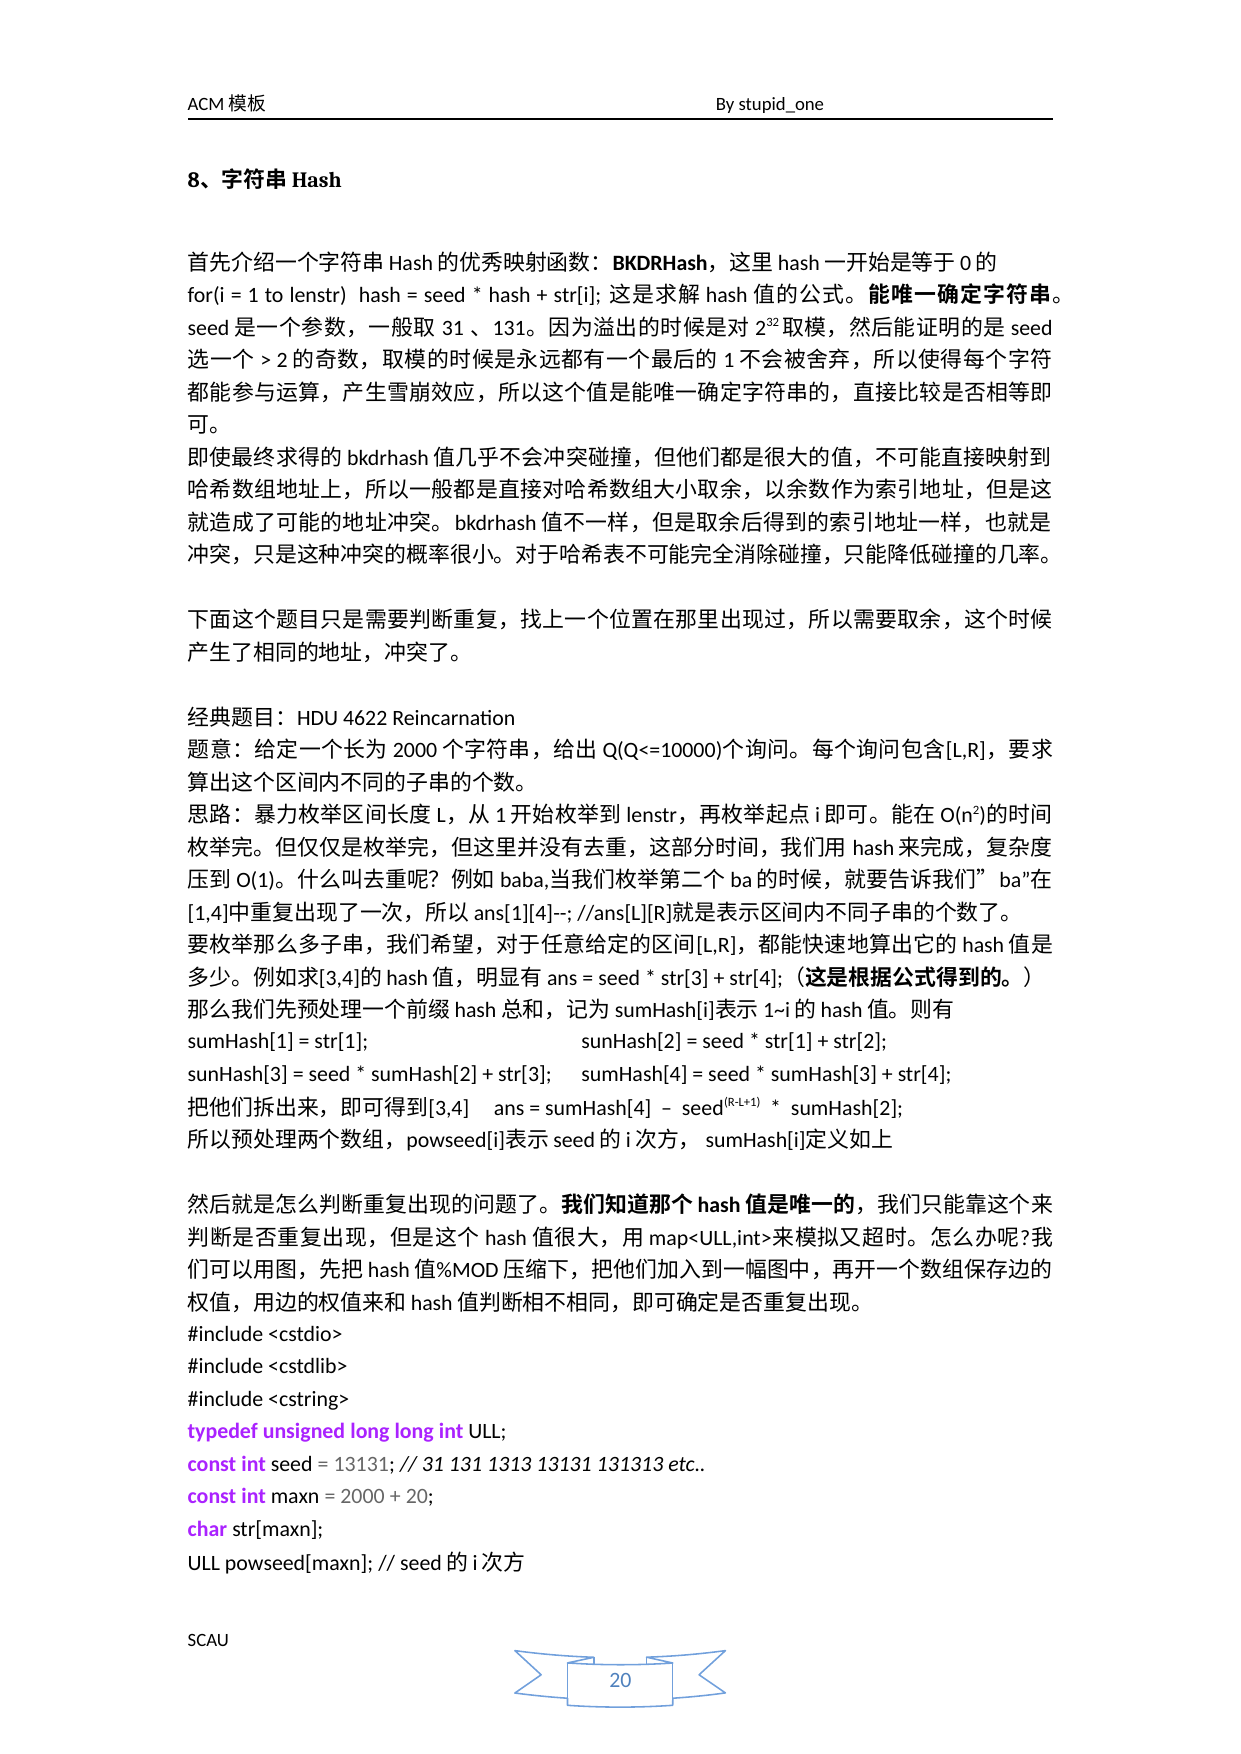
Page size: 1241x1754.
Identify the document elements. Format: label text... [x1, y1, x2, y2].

text 题意：给定一个长为2000个字符串，给出Q(Q<=10000)个询问。每个询问包含[L,R]，要求算出这个区间内不同的子串的个数。 [187, 732, 1053, 797]
text #include <cstdlib> [187, 1349, 1053, 1382]
text 那么我们先预处理一个前缀hash总和，记为sumHash[i]表示1~i的hash值。则有 [187, 992, 1053, 1024]
text for(i = 1 to lenstr) hash = seed * hash + str[i]; 这是求解hash值的公式。能唯一确定字符串。seed是一个参数，一般取 31 、131。因为溢出的时候是对232取模，然后能证明的是seed选一个 > 2的奇数，取模的时候是永远都有一个最后的1不会被舍弃，所以使得每个字符都能参与运算，产生雪崩效应，所以这个值是能唯一确定字符串的，直接比较是否相等即可。 [187, 277, 1053, 439]
text 把他们拆出来，即可得到[3,4] ans = sumHash[4] – seed(R-L+1) * sumHash[2]; [187, 1089, 1053, 1122]
text 经典题目：HDU 4622 Reincarnation [187, 699, 1053, 732]
text const int maxn = 2000 + 20; [187, 1479, 1053, 1512]
text 即使最终求得的bkdrhash值几乎不会冲突碰撞，但他们都是很大的值，不可能直接映射到哈希数组地址上，所以一般都是直接对哈希数组大小取余，以余数作为索引地址，但是这就造成了可能的地址冲突。bkdrhash值不一样，但是取余后得到的索引地址一样，也就是冲突，只是这种冲突的概率很小。对于哈希表不可能完全消除碰撞，只能降低碰撞的几率。 [187, 439, 1053, 569]
text 首先介绍一个字符串Hash的优秀映射函数：BKDRHash，这里hash一开始是等于0的 [187, 244, 1053, 277]
text sumHash[1] = str[1]; sunHash[2] = seed * str[1] + str[2]; [187, 1024, 1053, 1057]
text char str[maxn]; [187, 1512, 1053, 1544]
text typedef unsigned long long int ULL; [187, 1414, 1053, 1447]
subtitle 8、字符串Hash [187, 162, 1053, 194]
text const int seed = 13131; // 31 131 1313 13131 131313 etc.. [187, 1447, 1053, 1479]
text sunHash[3] = seed * sumHash[2] + str[3]; sumHash[4] = seed * sumHash[3] + str[4]; [187, 1057, 1053, 1089]
text #include <cstring> [187, 1382, 1053, 1414]
text 思路：暴力枚举区间长度L，从1开始枚举到lenstr，再枚举起点i即可。能在O(n2)的时间枚举完。但仅仅是枚举完，但这里并没有去重，这部分时间，我们用hash来完成，复杂度压到O(1)。什么叫去重呢？例如baba,当我们枚举第二个ba的时候，就要告诉我们”ba”在[1,4]中重复出现了一次，所以ans[1][4]--; //ans[L][R]就是表示区间内不同子串的个数了。 [187, 797, 1053, 927]
text 所以预处理两个数组，powseed[i]表示seed的i次方， sumHash[i]定义如上 [187, 1122, 1053, 1154]
text ULL powseed[maxn]; // seed的i次方 [187, 1544, 1053, 1577]
text 下面这个题目只是需要判断重复，找上一个位置在那里出现过，所以需要取余，这个时候产生了相同的地址，冲突了。 [187, 602, 1053, 667]
text 然后就是怎么判断重复出现的问题了。我们知道那个hash值是唯一的，我们只能靠这个来判断是否重复出现，但是这个hash值很大，用map<ULL,int>来模拟又超时。怎么办呢?我们可以用图，先把hash值%MOD压缩下，把他们加入到一幅图中，再开一个数组保存边的权值，用边的权值来和hash值判断相不相同，即可确定是否重复出现。 [187, 1187, 1053, 1317]
text 要枚举那么多子串，我们希望，对于任意给定的区间[L,R]，都能快速地算出它的hash值是多少。例如求[3,4]的hash值，明显有 ans = seed * str[3] + str[4];（这是根据公式得到的。） [187, 927, 1053, 992]
text #include <cstdio> [187, 1317, 1053, 1349]
